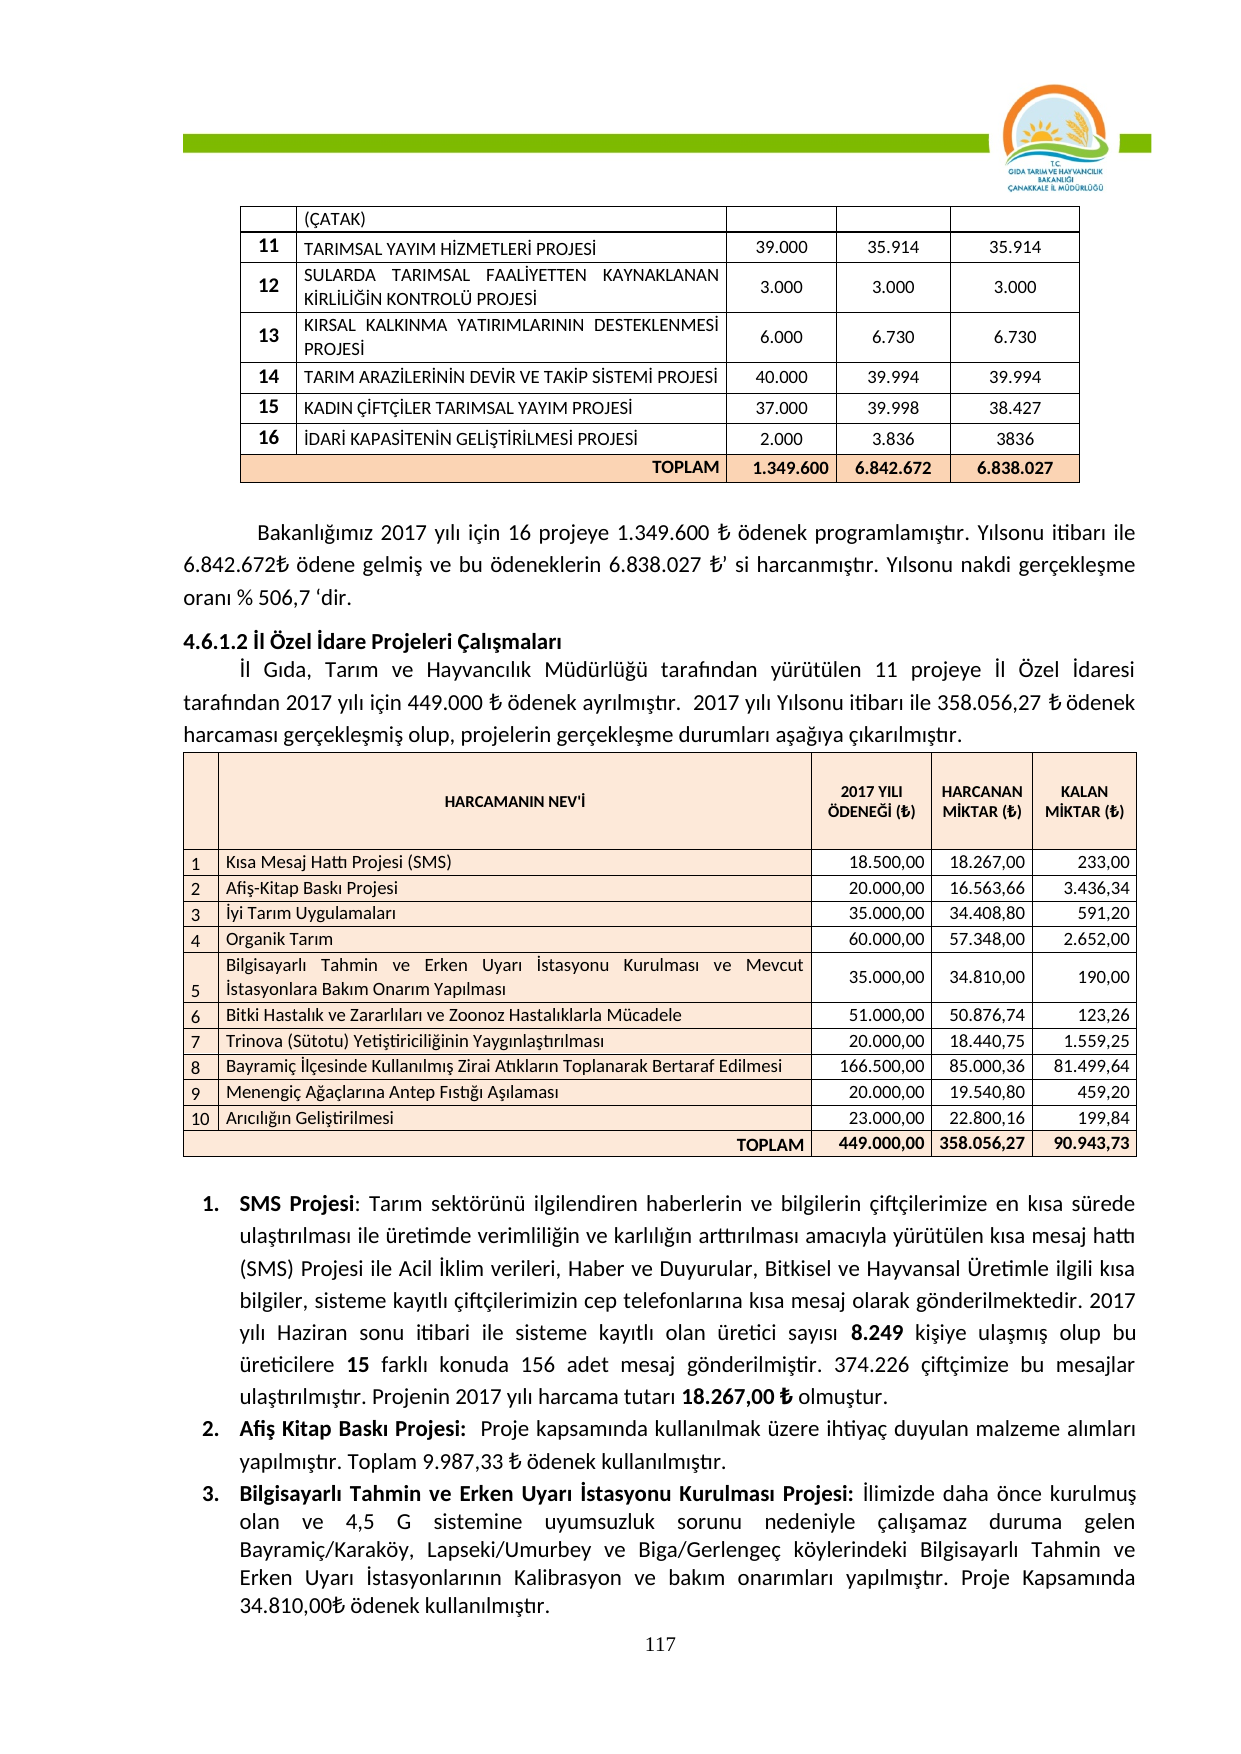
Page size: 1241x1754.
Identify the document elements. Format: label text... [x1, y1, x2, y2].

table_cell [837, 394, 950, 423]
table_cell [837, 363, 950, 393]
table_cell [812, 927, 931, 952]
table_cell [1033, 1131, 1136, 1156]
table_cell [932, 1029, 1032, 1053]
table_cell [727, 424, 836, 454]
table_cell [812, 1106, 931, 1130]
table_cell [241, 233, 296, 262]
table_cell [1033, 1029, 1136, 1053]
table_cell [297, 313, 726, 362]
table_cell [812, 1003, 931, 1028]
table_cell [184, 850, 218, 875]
text Bakanlığımız 2017 yılı için 16 projeye 1.349.600 ₺ ödenek programlamıştır. Yılsonu itibarı ile 6.842.672₺ ödene gelmiş ve bu ödeneklerin 6.838.027 ₺’ si harcanmıştır. Yılsonu nakdi gerçekleşme oranı % 506,7 ‘dir. [183, 518, 1137, 611]
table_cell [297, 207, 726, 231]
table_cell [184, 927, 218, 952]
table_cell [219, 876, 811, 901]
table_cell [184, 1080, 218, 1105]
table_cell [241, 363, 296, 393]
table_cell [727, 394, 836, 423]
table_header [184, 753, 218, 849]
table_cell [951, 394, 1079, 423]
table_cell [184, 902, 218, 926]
list Bilgisayarlı Tahmin ve Erken Uyarı İstasyonu Kurulması Projesi: İlimizde daha önce kurulmuş olan ve 4,5 G sistemine uyumsuzluk sorunu nedeniyle çalışamaz duruma gelen Bayramiç/Karaköy, Lapseki/Umurbey ve Biga/Gerlengeç köylerindeki Bilgisayarlı Tahmin ve Erken Uyarı İstasyonlarının Kalibrasyon ve bakım onarımları yapılmıştır. Proje Kapsamında 34.810,00₺ ödenek kullanılmıştır. [202, 1479, 1137, 1619]
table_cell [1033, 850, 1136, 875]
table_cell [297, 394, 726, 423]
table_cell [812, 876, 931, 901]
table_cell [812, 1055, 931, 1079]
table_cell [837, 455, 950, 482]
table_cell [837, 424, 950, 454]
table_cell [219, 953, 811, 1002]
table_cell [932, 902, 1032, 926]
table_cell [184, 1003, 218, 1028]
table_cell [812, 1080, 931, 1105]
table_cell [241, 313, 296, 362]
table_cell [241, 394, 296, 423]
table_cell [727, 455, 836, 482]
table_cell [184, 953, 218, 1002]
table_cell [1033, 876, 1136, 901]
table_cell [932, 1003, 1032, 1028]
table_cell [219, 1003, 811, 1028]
picture [183, 73, 1152, 206]
text İl Gıda, Tarım ve Hayvancılık Müdürlüğü tarafından yürütülen 11 projeye İl Özel İdaresi tarafından 2017 yılı için 449.000 ₺ ödenek ayrılmıştır. 2017 yılı Yılsonu itibarı ile 358.056,27 ₺ ödenek harcaması gerçekleşmiş olup, projelerin gerçekleşme durumları aşağıya çıkarılmıştır. [183, 655, 1137, 748]
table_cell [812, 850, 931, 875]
list Afiş Kitap Baskı Projesi: Proje kapsamında kullanılmak üzere ihtiyaç duyulan malzeme alımları yapılmıştır. Toplam 9.987,33 ₺ ödenek kullanılmıştır. [202, 1414, 1137, 1475]
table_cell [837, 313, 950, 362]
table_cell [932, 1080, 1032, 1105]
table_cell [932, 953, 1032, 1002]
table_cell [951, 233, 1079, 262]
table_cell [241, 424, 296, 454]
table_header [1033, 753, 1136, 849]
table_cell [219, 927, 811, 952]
subtitle 4.6.1.2 İl Özel İdare Projeleri Çalışmaları [183, 627, 1137, 655]
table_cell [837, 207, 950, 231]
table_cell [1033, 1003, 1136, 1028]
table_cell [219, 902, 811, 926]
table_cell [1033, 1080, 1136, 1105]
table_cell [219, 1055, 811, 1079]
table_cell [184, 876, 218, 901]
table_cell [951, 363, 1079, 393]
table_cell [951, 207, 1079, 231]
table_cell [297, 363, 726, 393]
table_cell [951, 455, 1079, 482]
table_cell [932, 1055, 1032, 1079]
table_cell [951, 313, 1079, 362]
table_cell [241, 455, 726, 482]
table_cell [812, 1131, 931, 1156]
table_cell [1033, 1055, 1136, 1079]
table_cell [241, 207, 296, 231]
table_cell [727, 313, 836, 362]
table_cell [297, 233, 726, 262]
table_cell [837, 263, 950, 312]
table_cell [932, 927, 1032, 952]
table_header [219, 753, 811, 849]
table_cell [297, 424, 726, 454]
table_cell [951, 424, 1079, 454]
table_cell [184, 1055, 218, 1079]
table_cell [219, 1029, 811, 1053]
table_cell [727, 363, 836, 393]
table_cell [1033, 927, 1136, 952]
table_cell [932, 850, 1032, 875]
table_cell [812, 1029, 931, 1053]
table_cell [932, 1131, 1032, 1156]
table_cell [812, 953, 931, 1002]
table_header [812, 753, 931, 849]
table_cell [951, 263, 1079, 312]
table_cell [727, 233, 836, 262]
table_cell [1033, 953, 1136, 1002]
list SMS Projesi: Tarım sektörünü ilgilendiren haberlerin ve bilgilerin çiftçilerimize en kısa sürede ulaştırılması ile üretimde verimliliğin ve karlılığın arttırılması amacıyla yürütülen kısa mesaj hattı (SMS) Projesi ile Acil İklim verileri, Haber ve Duyurular, Bitkisel ve Hayvansal Üretimle ilgili kısa bilgiler, sisteme kayıtlı çiftçilerimizin cep telefonlarına kısa mesaj olarak gönderilmektedir. 2017 yılı Haziran sonu itibari ile sisteme kayıtlı olan üretici sayısı 8.249 kişiye ulaşmış olup bu üreticilere 15 farklı konuda 156 adet mesaj gönderilmiştir. 374.226 çiftçimize bu mesajlar ulaştırılmıştır. Projenin 2017 yılı harcama tutarı 18.267,00 ₺ olmuştur. [202, 1189, 1137, 1410]
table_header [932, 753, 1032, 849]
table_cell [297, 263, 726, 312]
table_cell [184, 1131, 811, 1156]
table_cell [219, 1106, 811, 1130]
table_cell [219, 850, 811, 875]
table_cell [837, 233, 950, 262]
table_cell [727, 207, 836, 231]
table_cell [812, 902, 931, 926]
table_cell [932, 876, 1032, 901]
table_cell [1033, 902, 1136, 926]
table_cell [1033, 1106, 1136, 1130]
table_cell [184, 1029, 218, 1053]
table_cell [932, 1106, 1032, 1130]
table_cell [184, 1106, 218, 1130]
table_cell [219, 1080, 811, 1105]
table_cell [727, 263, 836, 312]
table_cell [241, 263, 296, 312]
